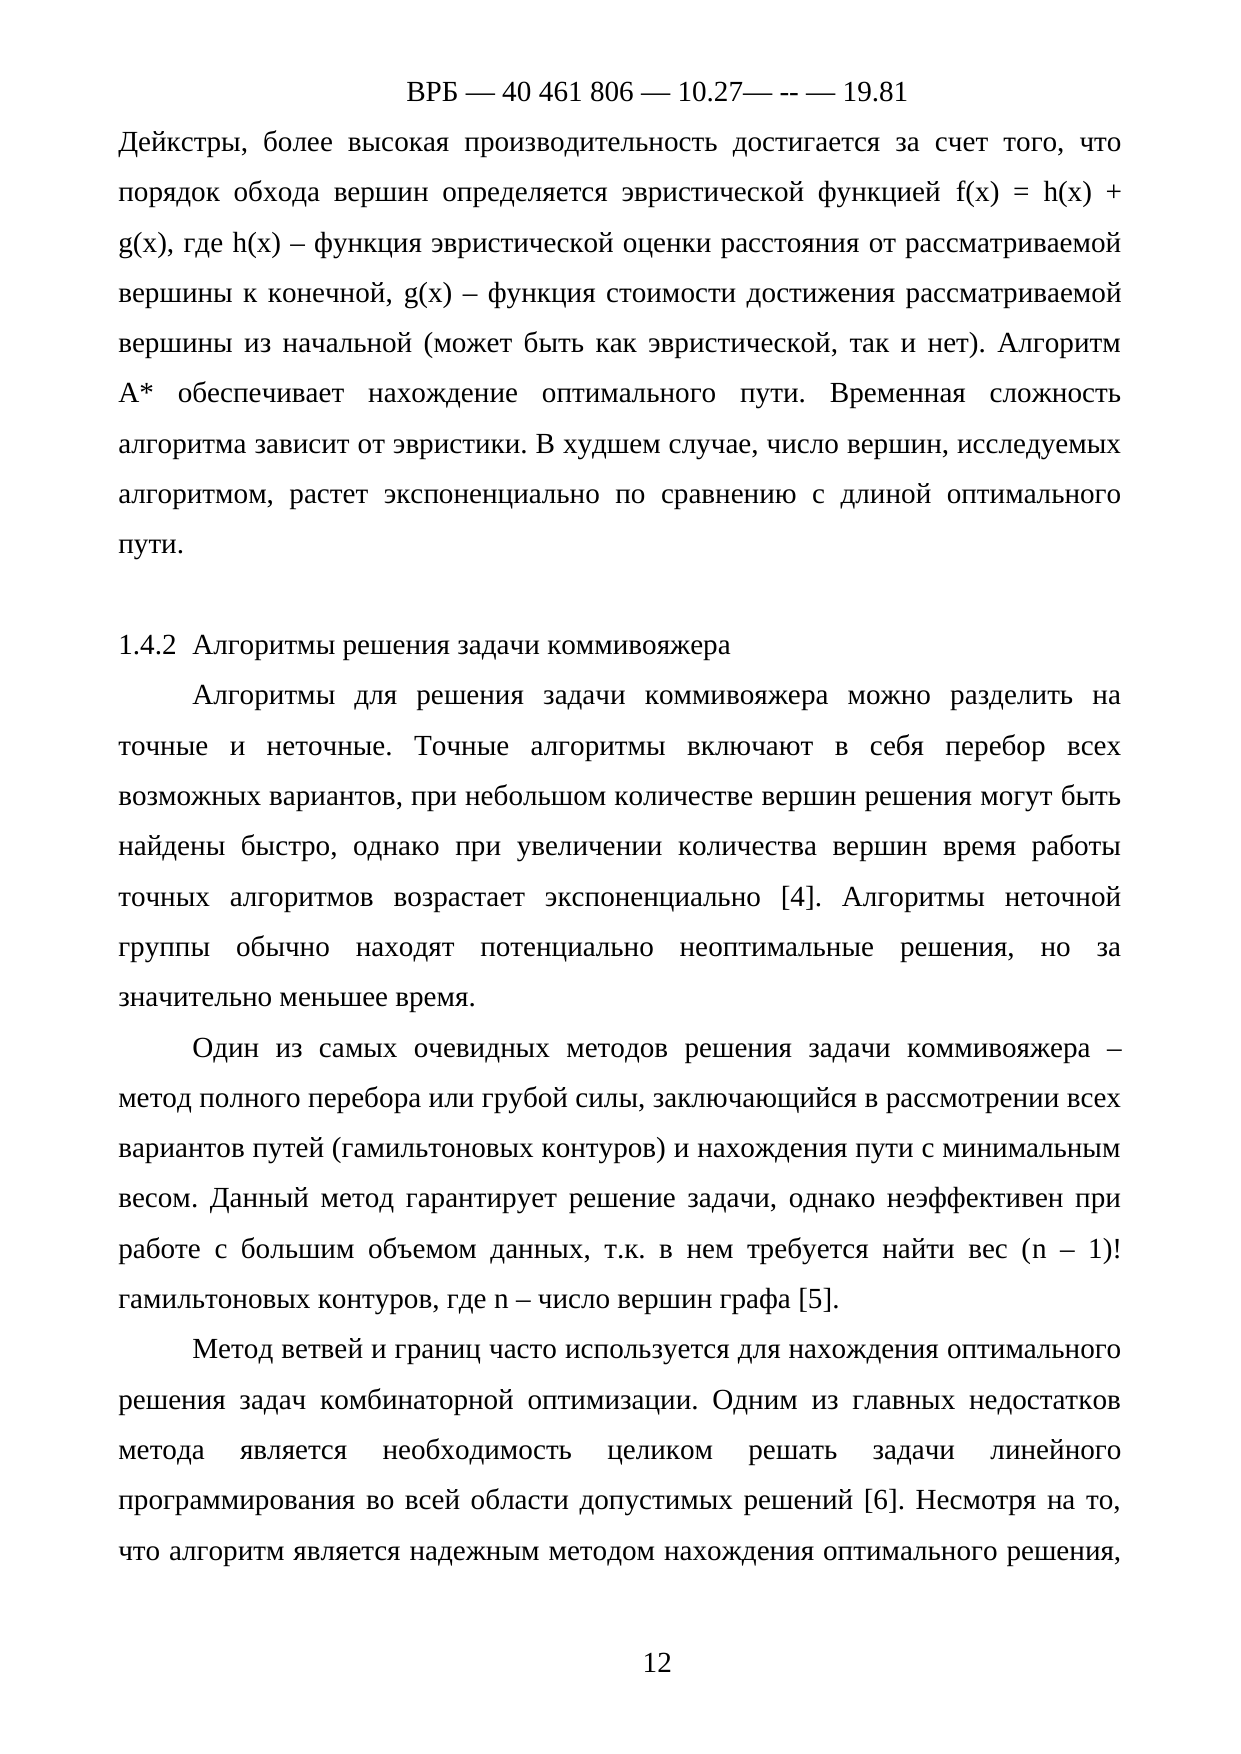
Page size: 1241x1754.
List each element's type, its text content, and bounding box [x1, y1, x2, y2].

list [118, 1332, 1122, 1566]
list Алгоритмы решения задачи коммивояжера [118, 627, 1122, 661]
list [118, 124, 1122, 560]
list Один из самых очевидных методов решения задачи коммивояжера – метод полного перебора или грубой силы, заключающийся в рассмотрении всех вариантов путей (гамильтоновых контуров) и нахождения пути с минимальным весом. Данный метод гарантирует решение задачи, однако неэффективен при работе с большим объемом данных, т.к. в нем требуется найти вес (n – 1)! гамильтоновых контуров, где n – число вершин графа [5]. [118, 1030, 1122, 1315]
list Алгоритмы для решения задачи коммивояжера можно разделить на точные и неточные. Точные алгоритмы включают в себя перебор всех возможных вариантов, при небольшом количестве вершин решения могут быть найдены быстро, однако при увеличении количества вершин время работы точных алгоритмов возрастает экспоненциально [4]. Алгоритмы неточной группы обычно находят потенциально неоптимальные решения, но за значительно меньшее время. [118, 677, 1122, 1013]
